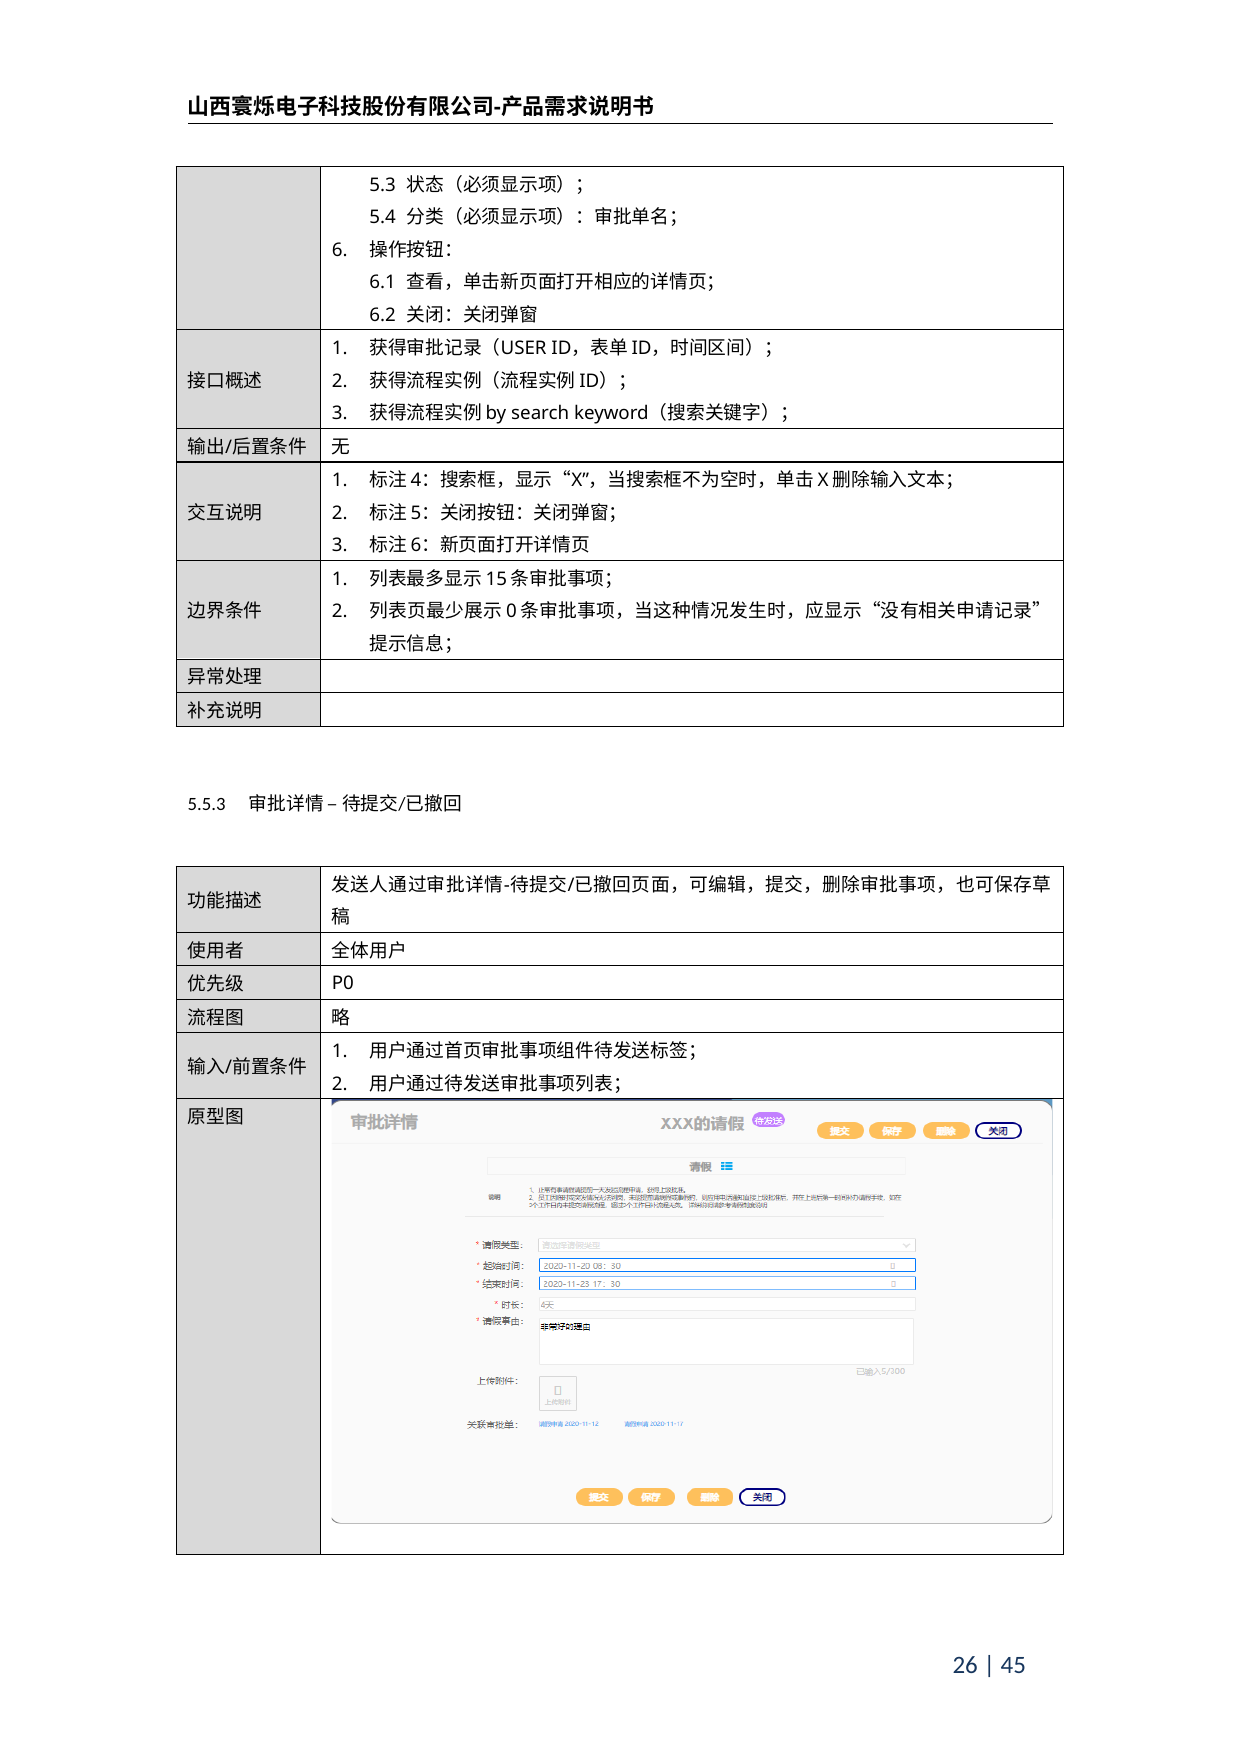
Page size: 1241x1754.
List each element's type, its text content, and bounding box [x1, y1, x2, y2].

table_cell 边界条件 [177, 561, 320, 658]
picture [331, 1099, 1053, 1524]
table_cell 流程图 [177, 1000, 320, 1032]
table_cell 接口概述 [177, 330, 320, 428]
table_cell 原型图 [177, 1099, 320, 1554]
table_cell 列表最多显示15条审批事项； 列表页最少展示0条审批事项，当这种情况发生时，应显示“没有相关申请记录”提示信息； [321, 561, 1063, 658]
subtitle 审批详情 – 待提交/已撤回 [187, 786, 1053, 819]
table_cell P0 [321, 966, 1063, 999]
table_cell 交互说明 [177, 463, 320, 560]
table_cell 无 [321, 429, 1063, 461]
table_cell 标注4：搜索框，显示“X”，当搜索框不为空时，单击X删除输入文本； 标注5：关闭按钮：关闭弹窗； 标注6：新页面打开详情页 [321, 463, 1063, 560]
table_cell 全体用户 [321, 933, 1063, 965]
table_cell 略 [321, 1000, 1063, 1032]
table_cell 输出/后置条件 [177, 429, 320, 461]
table_cell 补充说明 [177, 693, 320, 726]
table_cell 使用者 [177, 933, 320, 965]
table_cell 输入/前置条件 [177, 1033, 320, 1098]
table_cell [321, 167, 1063, 329]
table_header 发送人通过审批详情-待提交/已撤回页面，可编辑，提交，删除审批事项，也可保存草稿 [321, 867, 1063, 932]
table_cell [321, 1099, 1063, 1554]
table_cell 异常处理 [177, 660, 320, 692]
table_header 功能描述 [177, 867, 320, 932]
table_cell 需求描述 [177, 167, 320, 329]
table_cell [321, 693, 1063, 726]
table_cell 获得审批记录（USER ID，表单ID，时间区间）； 获得流程实例（流程实例ID）； 获得流程实例by search keyword（搜索关键字）； [321, 330, 1063, 428]
table_cell [321, 660, 1063, 692]
table_cell 优先级 [177, 966, 320, 999]
table_cell 用户通过首页审批事项组件待发送标签； 用户通过待发送审批事项列表； [321, 1033, 1063, 1098]
